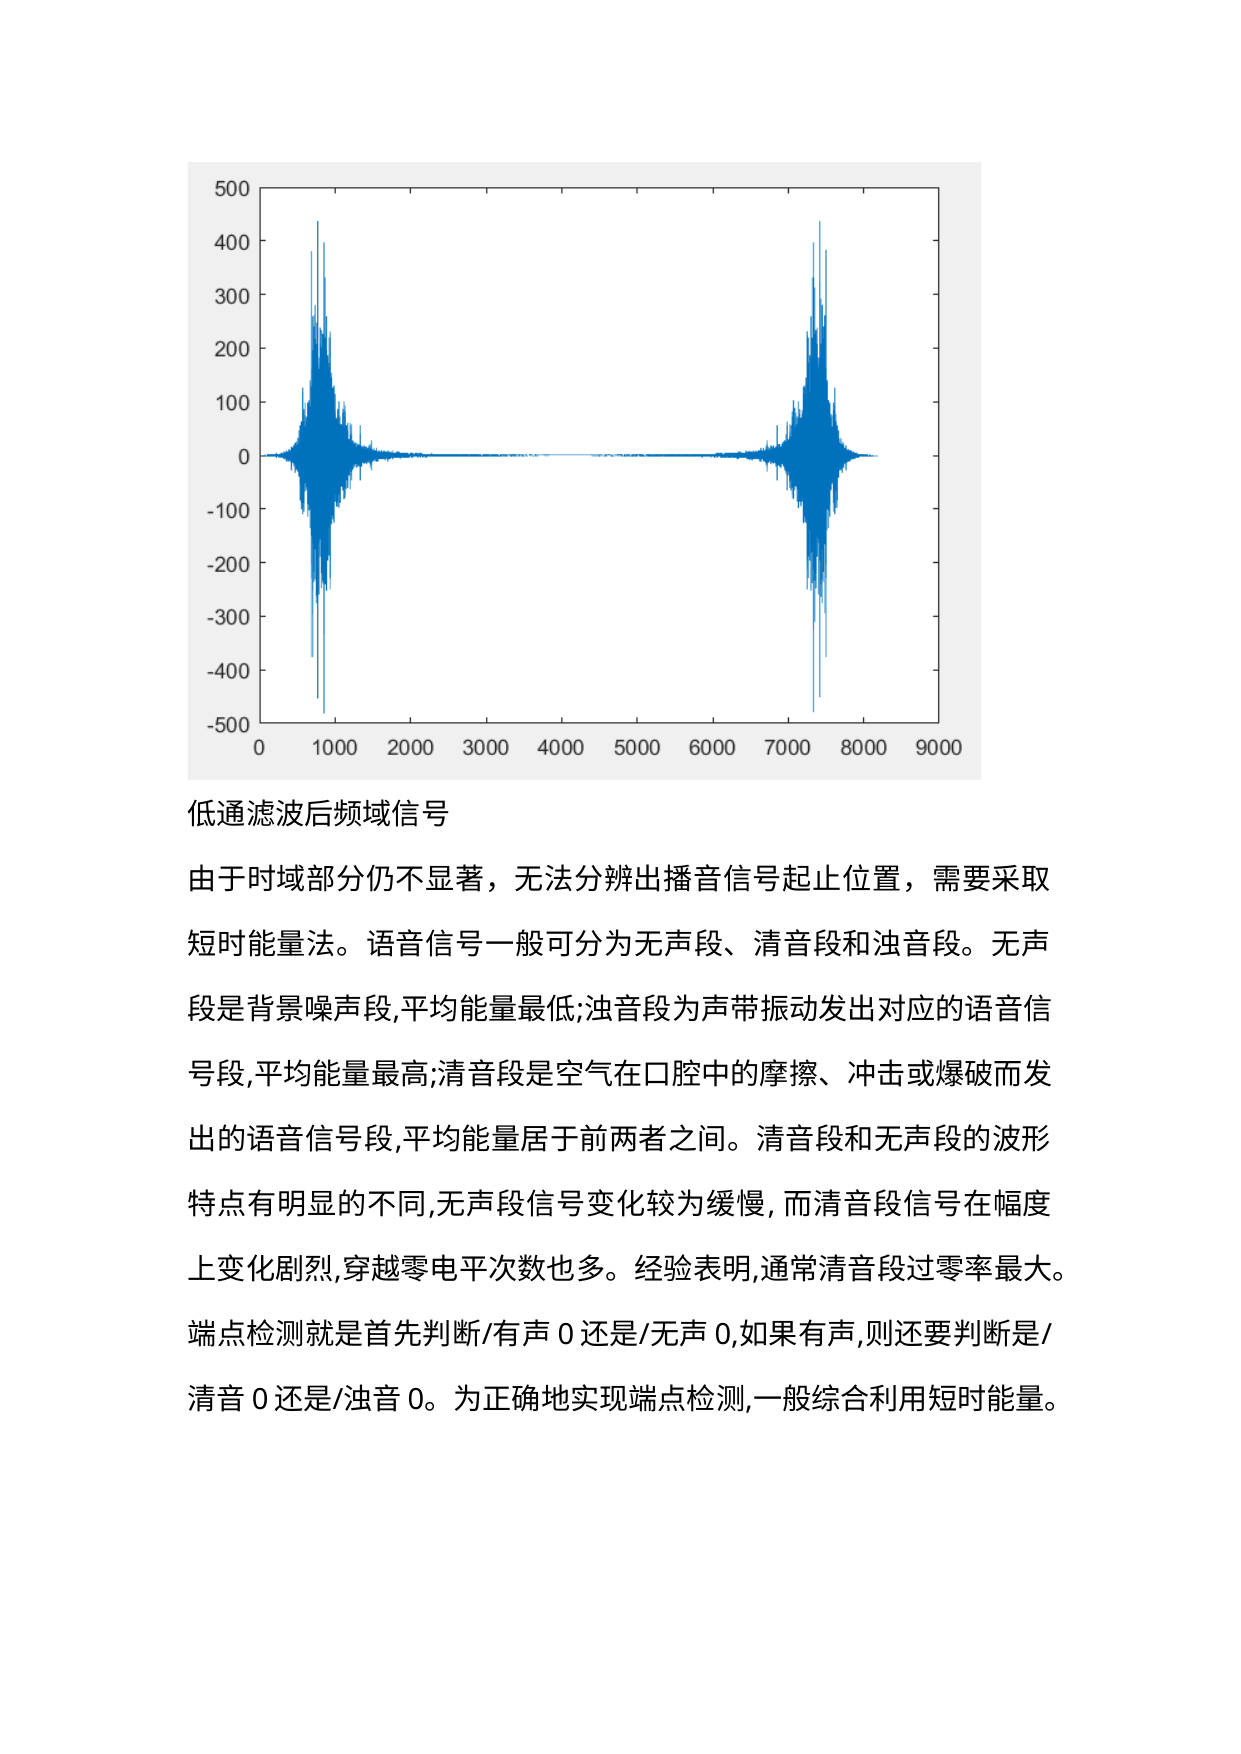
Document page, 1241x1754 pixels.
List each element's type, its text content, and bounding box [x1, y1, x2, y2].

picture [187, 162, 982, 780]
text 由于时域部分仍不显著，无法分辨出播音信号起止位置，需要采取短时能量法。语音信号一般可分为无声段、清音段和浊音段。无声段是背景噪声段,平均能量最低;浊音段为声带振动发出对应的语音信号段,平均能量最高;清音段是空气在口腔中的摩擦、冲击或爆破而发出的语音信号段,平均能量居于前两者之间。清音段和无声段的波形特点有明显的不同,无声段信号变化较为缓慢, 而清音段信号在幅度上变化剧烈,穿越零电平次数也多。经验表明,通常清音段过零率最大。端点检测就是首先判断/有声0还是/无声0,如果有声,则还要判断是/清音0还是/浊音0。为正确地实现端点检测,一般综合利用短时能量。 [187, 844, 1053, 1429]
text 低通滤波后频域信号 [187, 779, 1053, 844]
